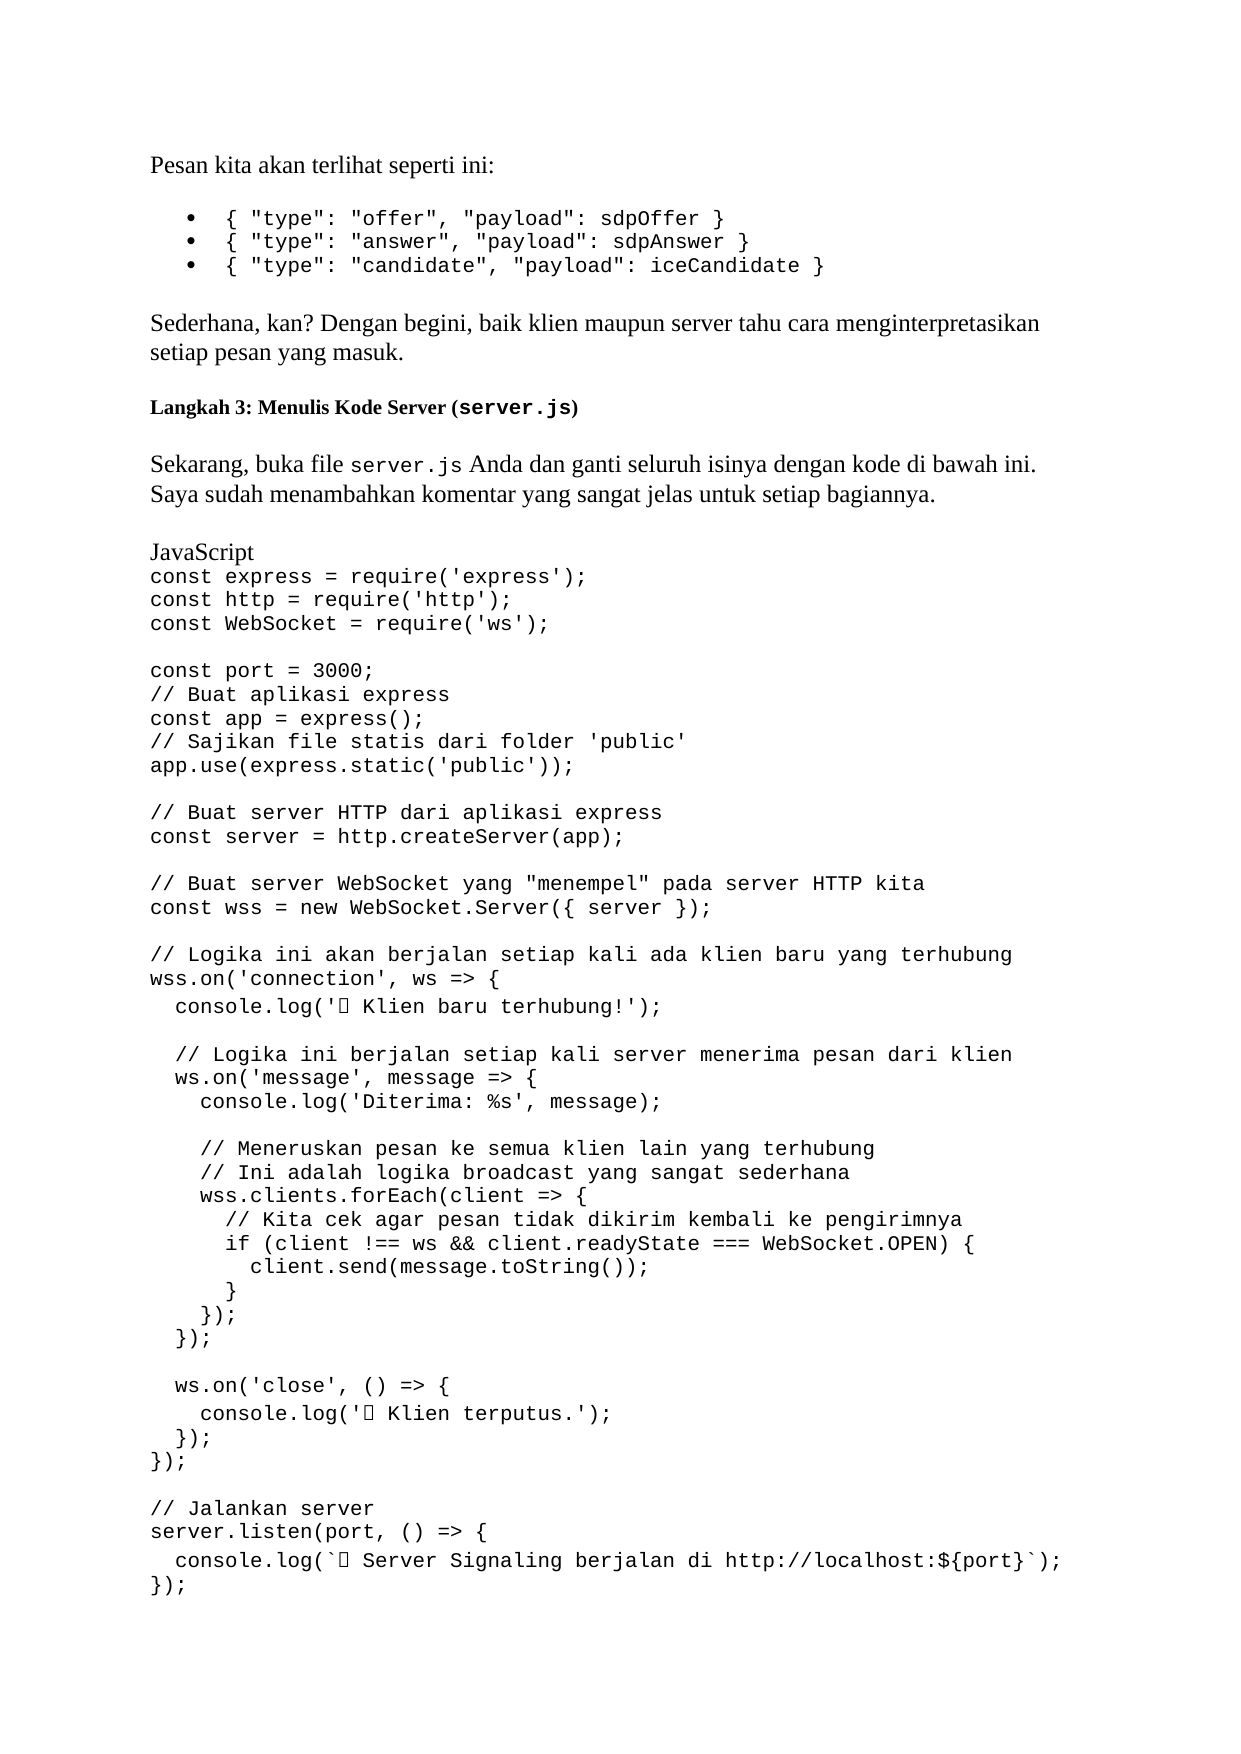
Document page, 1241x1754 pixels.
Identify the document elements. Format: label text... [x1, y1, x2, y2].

text // Kita cek agar pesan tidak dikirim kembali ke pengirimnya [150, 1209, 1090, 1233]
text Langkah 3: Menulis Kode Server (server.js) [150, 395, 1090, 420]
text const express = require('express'); [150, 566, 1090, 589]
text const server = http.createServer(app); [150, 826, 1090, 849]
text // Buat server WebSocket yang "menempel" pada server HTTP kita [150, 873, 1090, 897]
text }); [150, 1451, 1090, 1474]
text console.log(`🚀 Server Signaling berjalan di http://localhost:${port}`); [150, 1545, 1090, 1574]
text // Ini adalah logika broadcast yang sangat sederhana [150, 1162, 1090, 1186]
list { "type": "candidate", "payload": iceCandidate } [187, 255, 1090, 279]
text // Meneruskan pesan ke semua klien lain yang terhubung [150, 1138, 1090, 1162]
text const port = 3000; [150, 660, 1090, 684]
text if (client !== ws && client.readyState === WebSocket.OPEN) { [150, 1233, 1090, 1256]
text JavaScript [150, 537, 1090, 566]
text }); [150, 1304, 1090, 1327]
text server.listen(port, () => { [150, 1521, 1090, 1545]
list { "type": "offer", "payload": sdpOffer } [187, 208, 1090, 232]
text const wss = new WebSocket.Server({ server }); [150, 897, 1090, 921]
text // Buat server HTTP dari aplikasi express [150, 802, 1090, 826]
text // Logika ini akan berjalan setiap kali ada klien baru yang terhubung [150, 944, 1090, 968]
text // Jalankan server [150, 1498, 1090, 1521]
text }); [150, 1327, 1090, 1351]
text console.log('🔗 Klien baru terhubung!'); [150, 991, 1090, 1020]
text app.use(express.static('public')); [150, 755, 1090, 779]
text ws.on('close', () => { [150, 1375, 1090, 1398]
text Sekarang, buka file server.js Anda dan ganti seluruh isinya dengan kode di bawah ini. Saya sudah menambahkan komentar yang sangat jelas untuk setiap bagiannya. [150, 449, 1090, 508]
text console.log('Diterima: %s', message); [150, 1091, 1090, 1114]
text // Buat aplikasi express [150, 684, 1090, 708]
text // Sajikan file statis dari folder 'public' [150, 731, 1090, 755]
text client.send(message.toString()); [150, 1256, 1090, 1280]
text // Logika ini berjalan setiap kali server menerima pesan dari klien [150, 1044, 1090, 1067]
text wss.on('connection', ws => { [150, 968, 1090, 991]
text const app = express(); [150, 708, 1090, 731]
text }); [150, 1427, 1090, 1451]
text Sederhana, kan? Dengan begini, baik klien maupun server tahu cara menginterpretasikan setiap pesan yang masuk. [150, 308, 1090, 366]
text wss.clients.forEach(client => { [150, 1186, 1090, 1209]
text const http = require('http'); [150, 589, 1090, 613]
text const WebSocket = require('ws'); [150, 613, 1090, 637]
text Pesan kita akan terlihat seperti ini: [150, 150, 1090, 179]
text ws.on('message', message => { [150, 1067, 1090, 1091]
text } [150, 1280, 1090, 1304]
list { "type": "answer", "payload": sdpAnswer } [187, 232, 1090, 255]
text }); [150, 1574, 1090, 1597]
text console.log('🔌 Klien terputus.'); [150, 1398, 1090, 1427]
